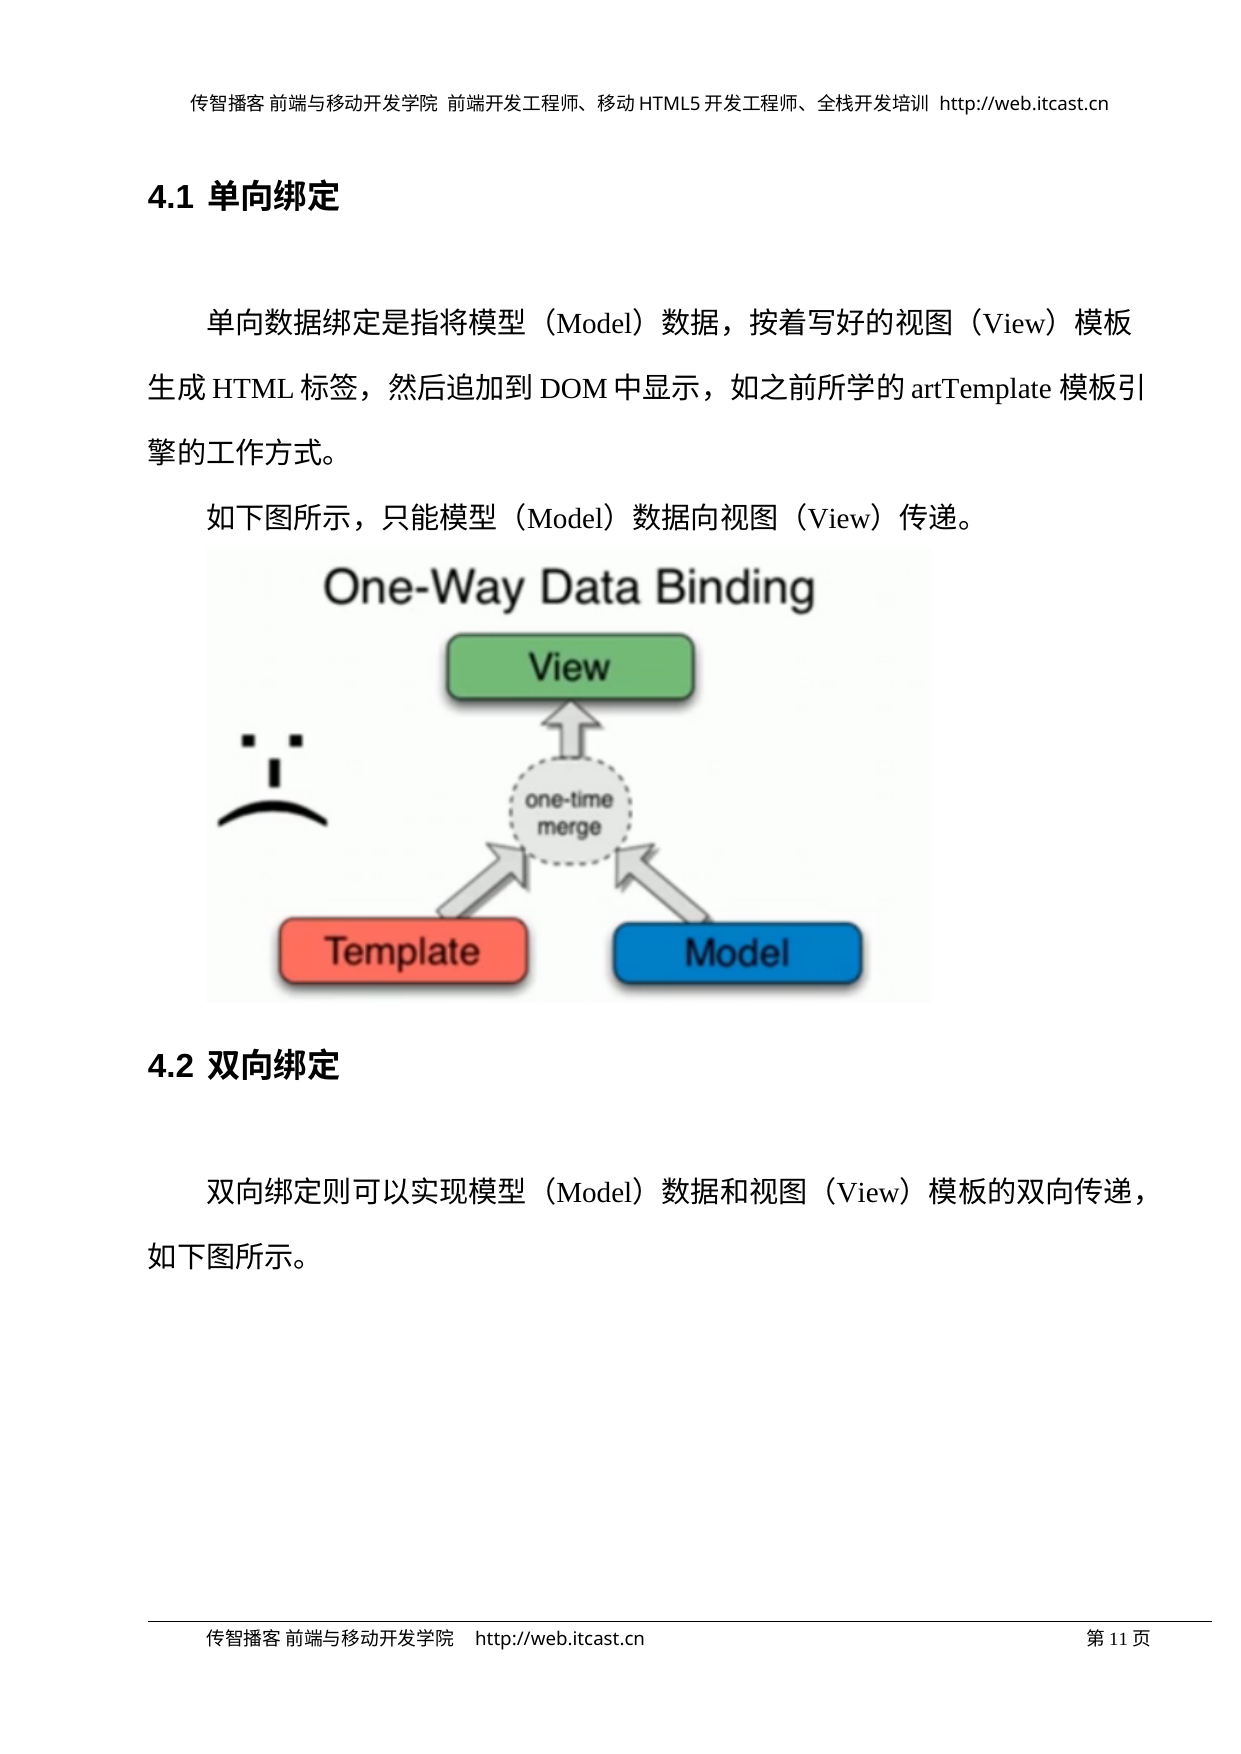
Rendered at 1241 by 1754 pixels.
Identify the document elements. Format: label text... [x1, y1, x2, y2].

text 双向绑定则可以实现模型（Model）数据和视图（View）模板的双向传递，如下图所示。 [148, 1158, 1152, 1288]
picture [206, 548, 932, 1003]
text 单向数据绑定是指将模型（Model）数据，按着写好的视图（View）模板生成HTML标签，然后追加到DOM中显示，如之前所学的artTemplate 模板引擎的工作方式。 [148, 289, 1152, 484]
text 如下图所示，只能模型（Model）数据向视图（View）传递。 [148, 484, 1152, 549]
subtitle 双向绑定 [148, 1031, 1152, 1096]
subtitle 单向绑定 [148, 162, 1152, 227]
